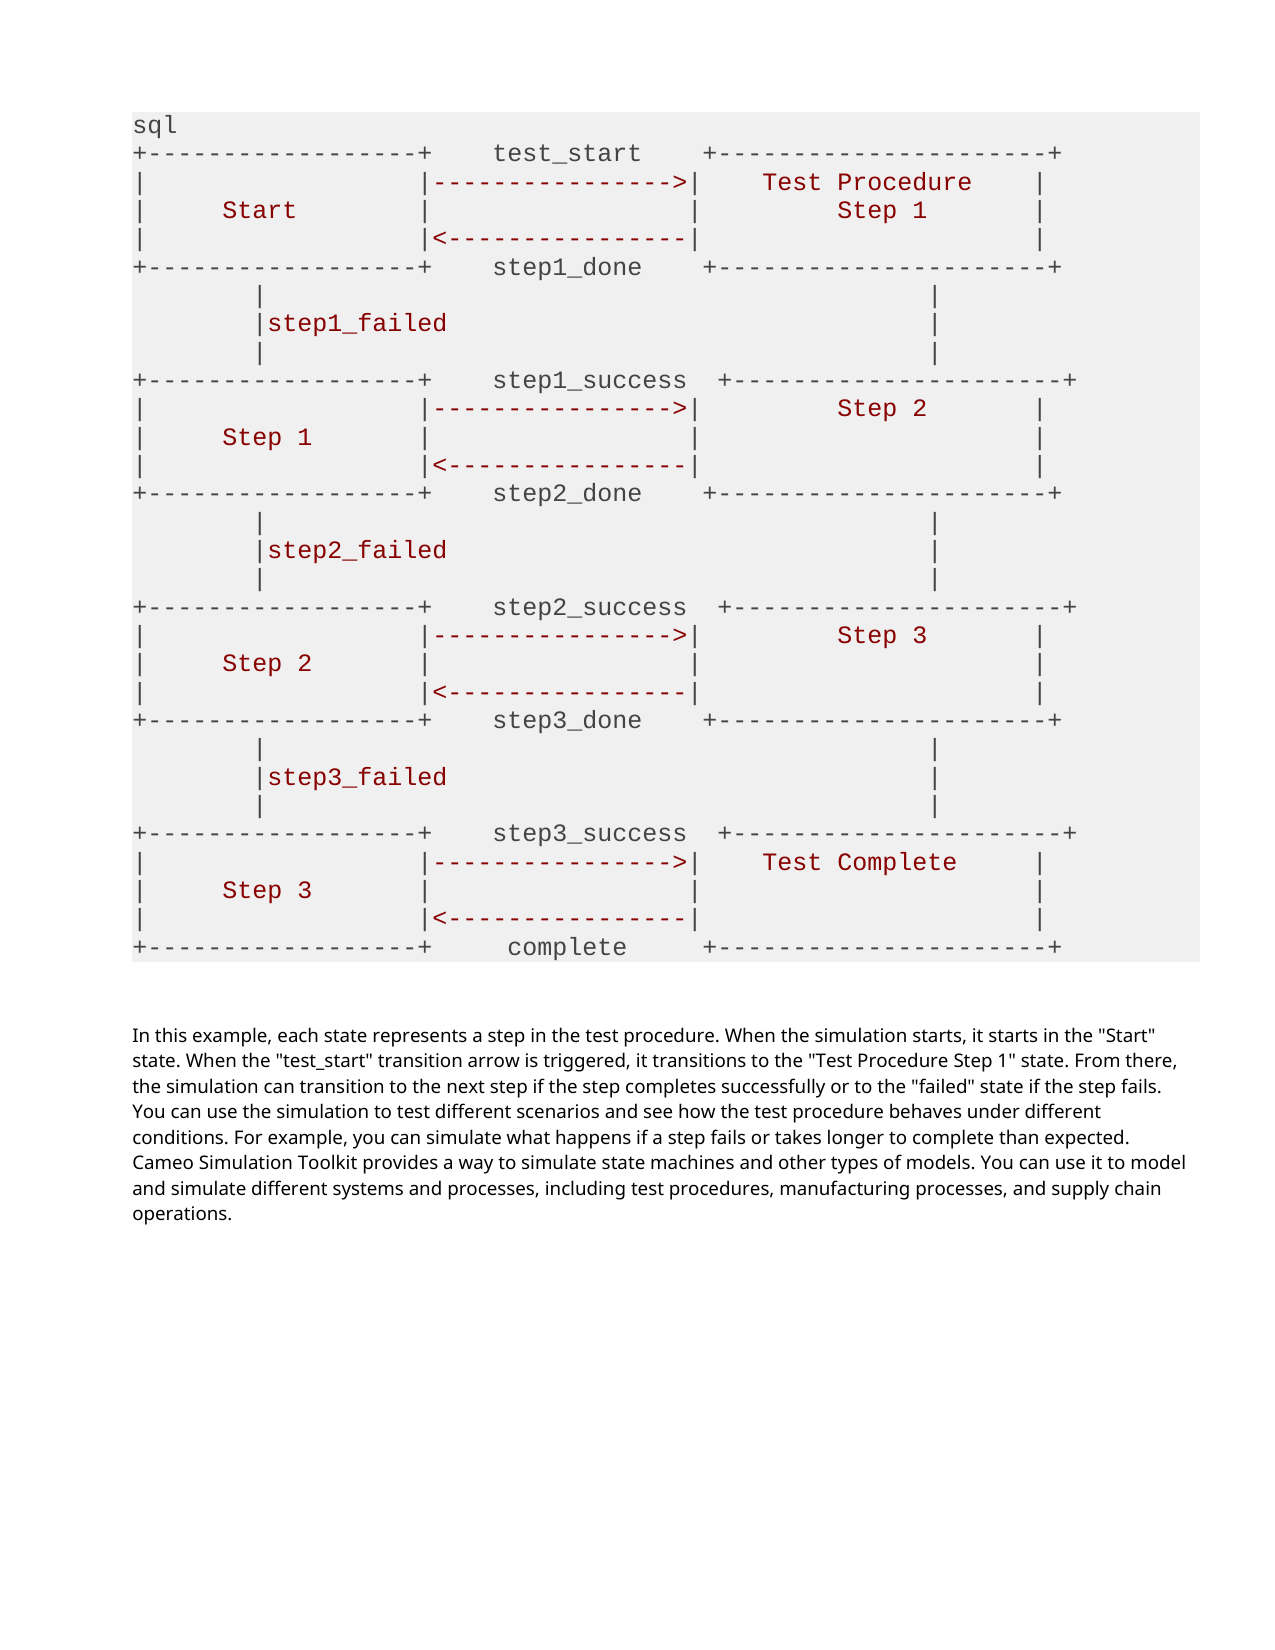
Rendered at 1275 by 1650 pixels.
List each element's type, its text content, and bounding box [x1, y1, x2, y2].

text In this example, each state represents a step in the test procedure. When the simulation starts, it starts in the "Start" state. When the "test_start" transition arrow is triggered, it transitions to the "Test Procedure Step 1" state. From there, the simulation can transition to the next step if the step completes successfully or to the "failed" state if the step fails. [132, 1022, 1200, 1099]
text sql +------------------+ test_start +----------------------+ | |---------------->| Test Procedure | | Start | | Step 1 | | |<----------------| | +------------------+ step1_done +----------------------+ | | |step1_failed | | | +------------------+ step1_success +----------------------+ | |---------------->| Step 2 | | Step 1 | | | | |<----------------| | +------------------+ step2_done +----------------------+ | | |step2_failed | | | +------------------+ step2_success +----------------------+ | |---------------->| Step 3 | | Step 2 | | | | |<----------------| | +------------------+ step3_done +----------------------+ | | |step3_failed | | | +------------------+ step3_success +----------------------+ | |---------------->| Test Complete | | Step 3 | | | | |<----------------| | +------------------+ complete +----------------------+ [132, 112, 1200, 962]
text You can use the simulation to test different scenarios and see how the test procedure behaves under different conditions. For example, you can simulate what happens if a step fails or takes longer to complete than expected. [132, 1099, 1200, 1150]
text Cameo Simulation Toolkit provides a way to simulate state machines and other types of models. You can use it to model and simulate different systems and processes, including test procedures, manufacturing processes, and supply chain operations. [132, 1150, 1200, 1226]
